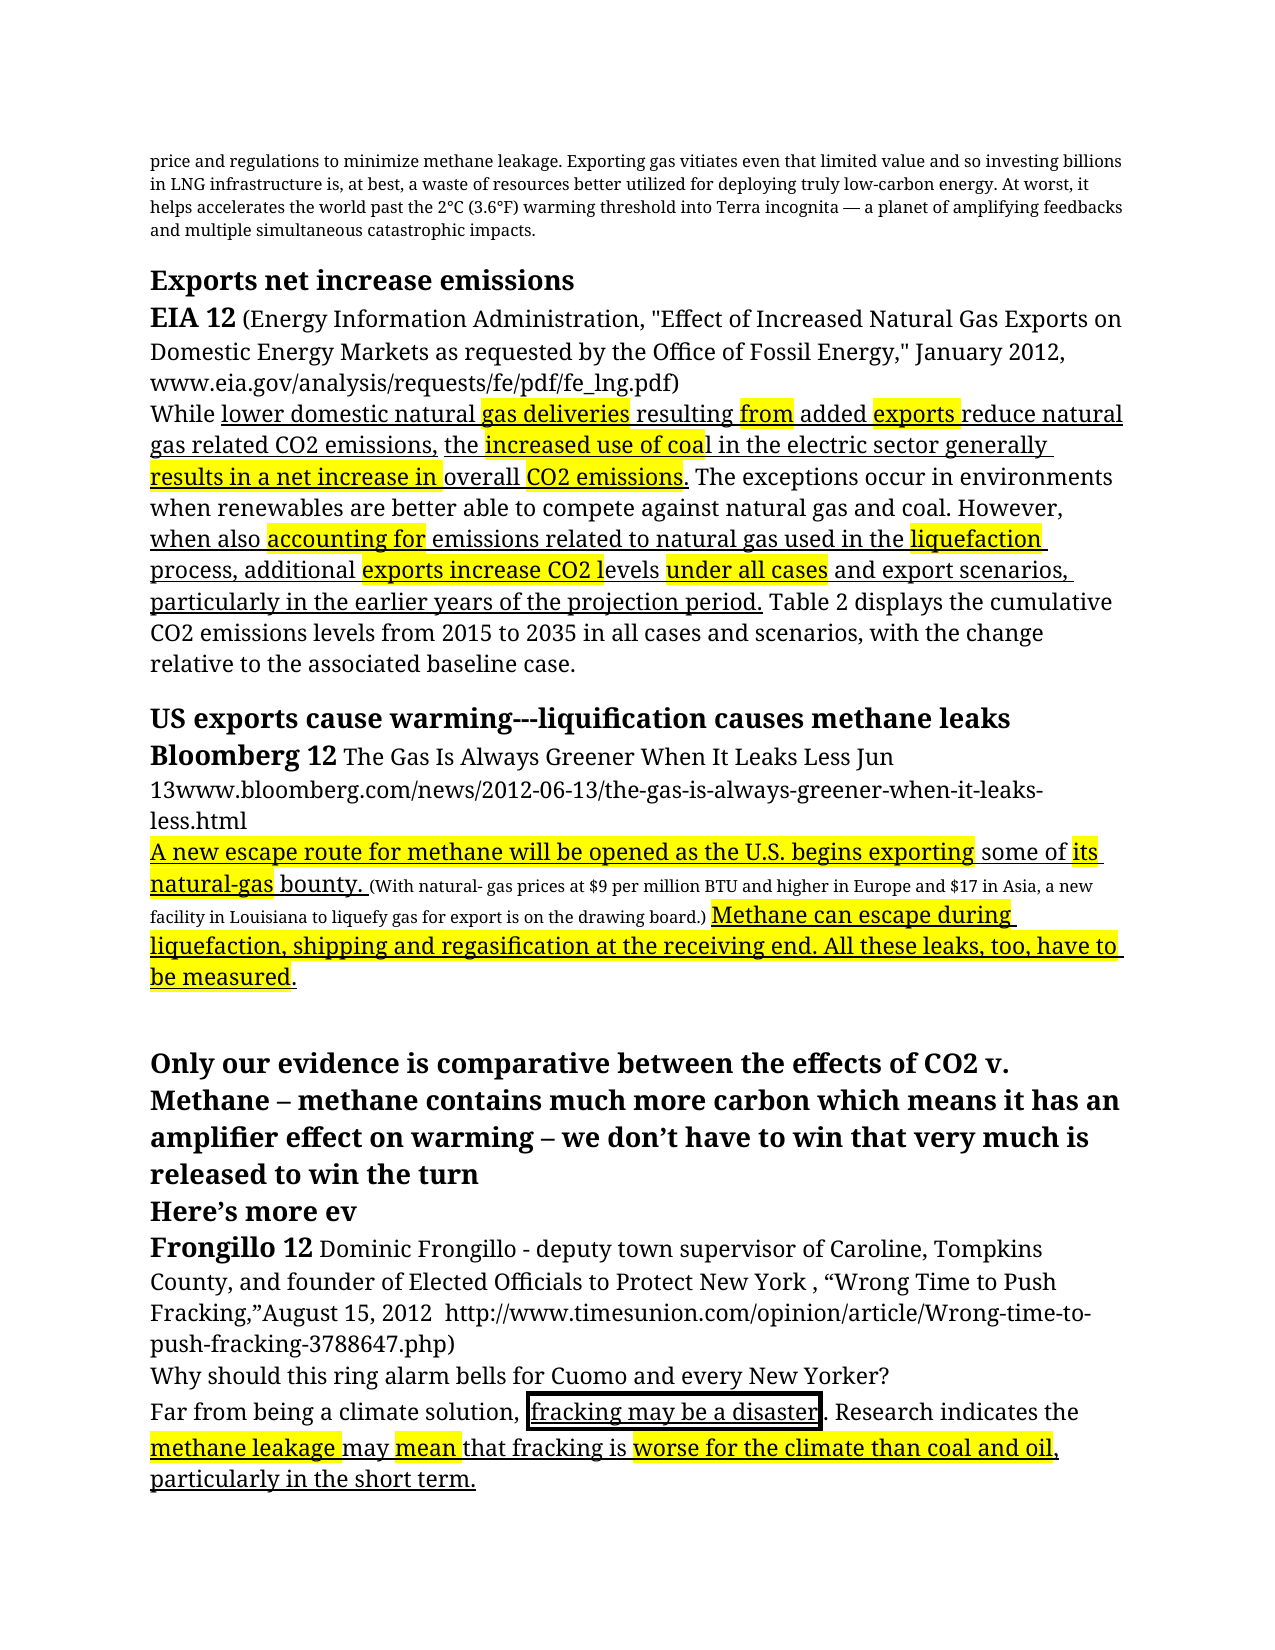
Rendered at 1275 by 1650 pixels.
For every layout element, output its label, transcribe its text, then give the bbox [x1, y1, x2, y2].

subtitle US exports cause warming---liquification causes methane leaks [150, 700, 1125, 737]
subtitle Exports net increase emissions [150, 262, 1125, 298]
text Here’s more ev [150, 1192, 1125, 1229]
text Bloomberg 12 The Gas Is Always Greener When It Leaks Less Jun 13www.bloomberg.com/news/2012-06-13/the-gas-is-always-greener-when-it-leaks-less.html [150, 737, 1125, 836]
subtitle Only our evidence is comparative between the effects of CO2 v. Methane – methane contains much more carbon which means it has an amplifier effect on warming – we don’t have to win that very much is released to win the turn [150, 1044, 1125, 1192]
text Far from being a climate solution, fracking may be a disaster. Research indicates the methane leakage may mean that fracking is worse for the climate than coal and oil, particularly in the short term. [150, 1391, 1125, 1494]
text Frongillo 12 Dominic Frongillo - deputy town supervisor of Caroline, Tompkins County, and founder of Elected Officials to Protect New York , “Wrong Time to Push Fracking,”August 15, 2012 http://www.timesunion.com/opinion/article/Wrong-time-to-push-fracking-3788647.php) [150, 1229, 1125, 1359]
text EIA 12 (Energy Information Administration, "Effect of Increased Natural Gas Exports on Domestic Energy Markets as requested by the Office of Fossil Energy," January 2012, www.eia.gov/analysis/requests/fe/pdf/fe_lng.pdf) [150, 298, 1125, 398]
text A new escape route for methane will be opened as the U.S. begins exporting some of its natural-gas bounty. (With natural- gas prices at $9 per million BTU and higher in Europe and $17 in Asia, a new facility in Louisiana to liquefy gas for export is on the drawing board.) Methane can escape during liquefaction, shipping and regasification at the receiving end. All these leaks, too, have to be measured. [150, 836, 1125, 992]
text Why should this ring alarm bells for Cuomo and every New Yorker? [150, 1359, 1125, 1391]
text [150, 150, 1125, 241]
text While lower domestic natural gas deliveries resulting from added exports reduce natural gas related CO2 emissions, the increased use of coal in the electric sector generally results in a net increase in overall CO2 emissions. The exceptions occur in environments when renewables are better able to compete against natural gas and coal. However, when also accounting for emissions related to natural gas used in the liquefaction process, additional exports increase CO2 levels under all cases and export scenarios, particularly in the earlier years of the projection period. Table 2 displays the cumulative CO2 emissions levels from 2015 to 2035 in all cases and scenarios, with the change relative to the associated baseline case. [150, 398, 1125, 679]
